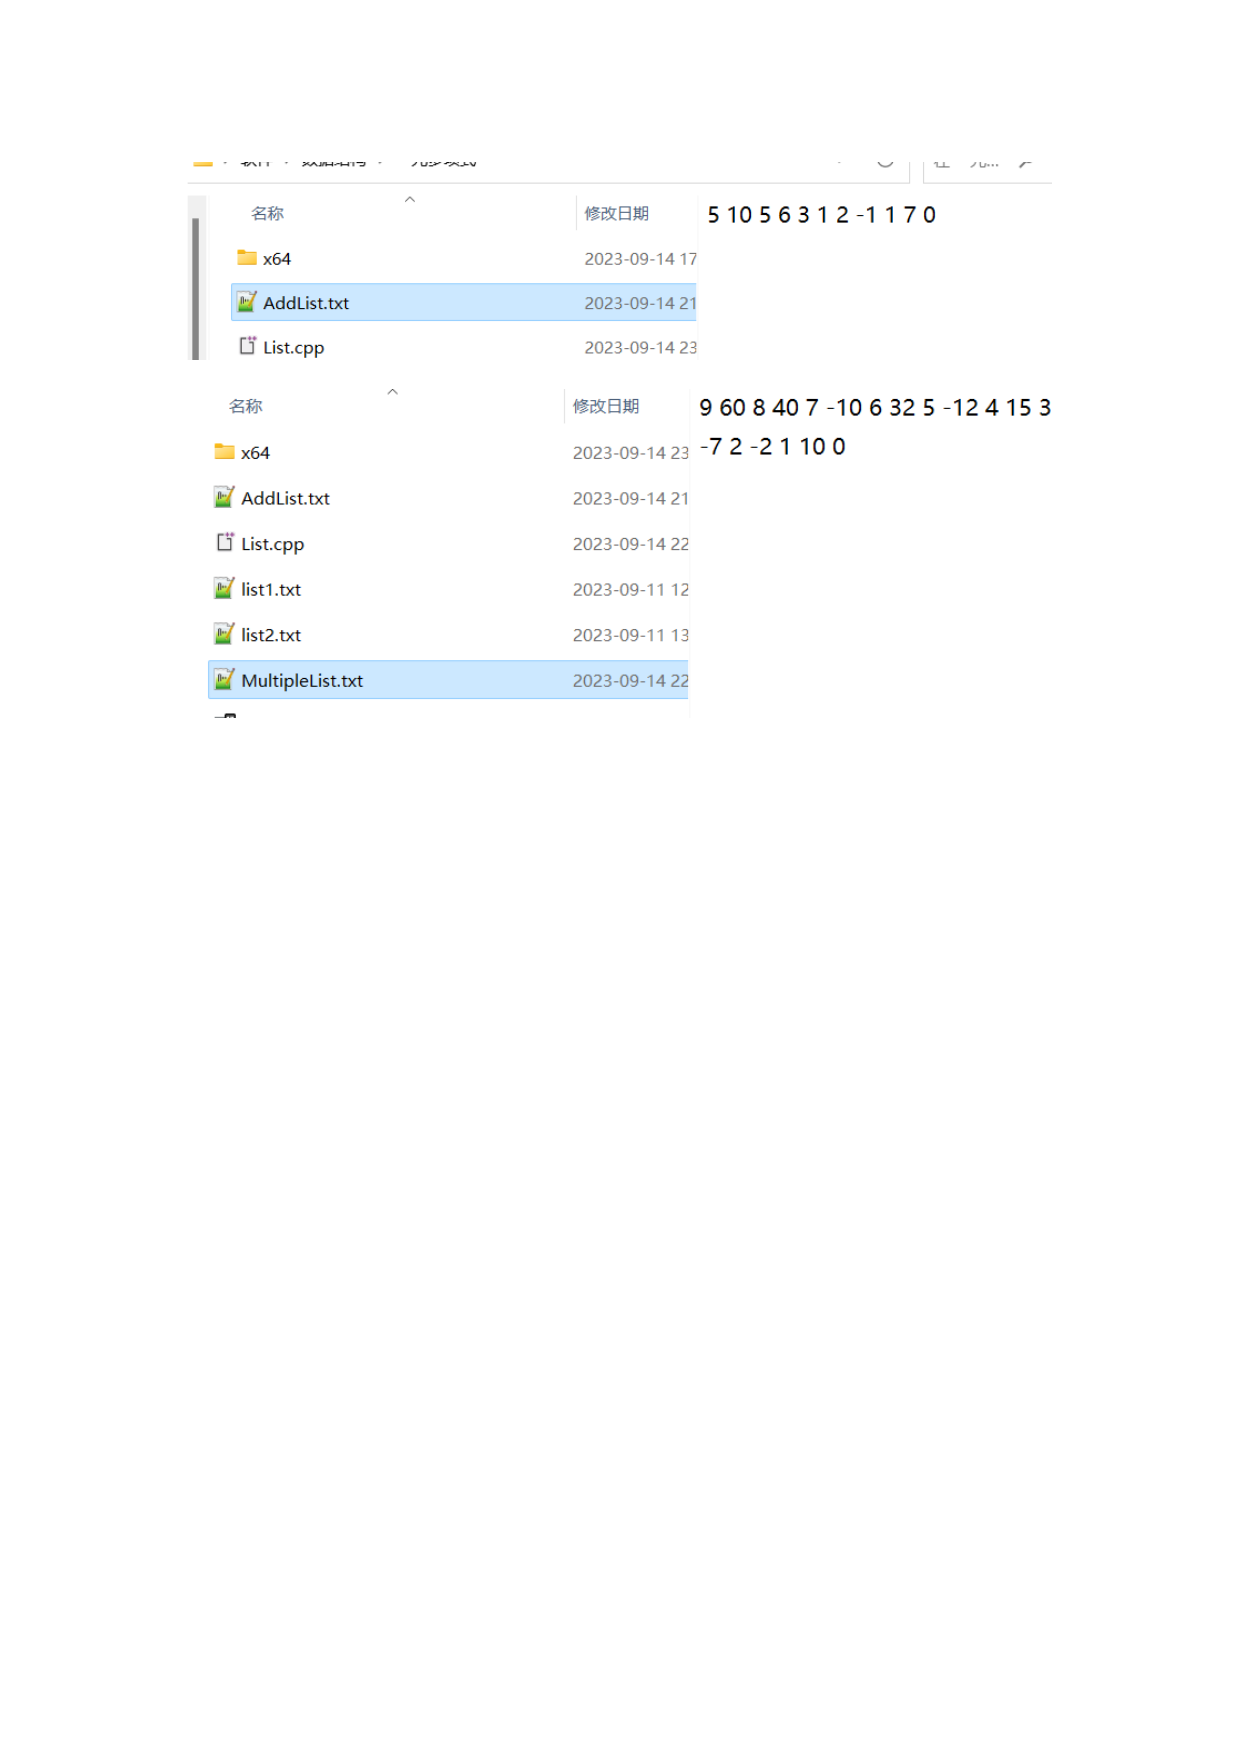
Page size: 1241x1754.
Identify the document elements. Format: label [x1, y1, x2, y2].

picture [187, 162, 1052, 360]
picture [187, 389, 1053, 718]
